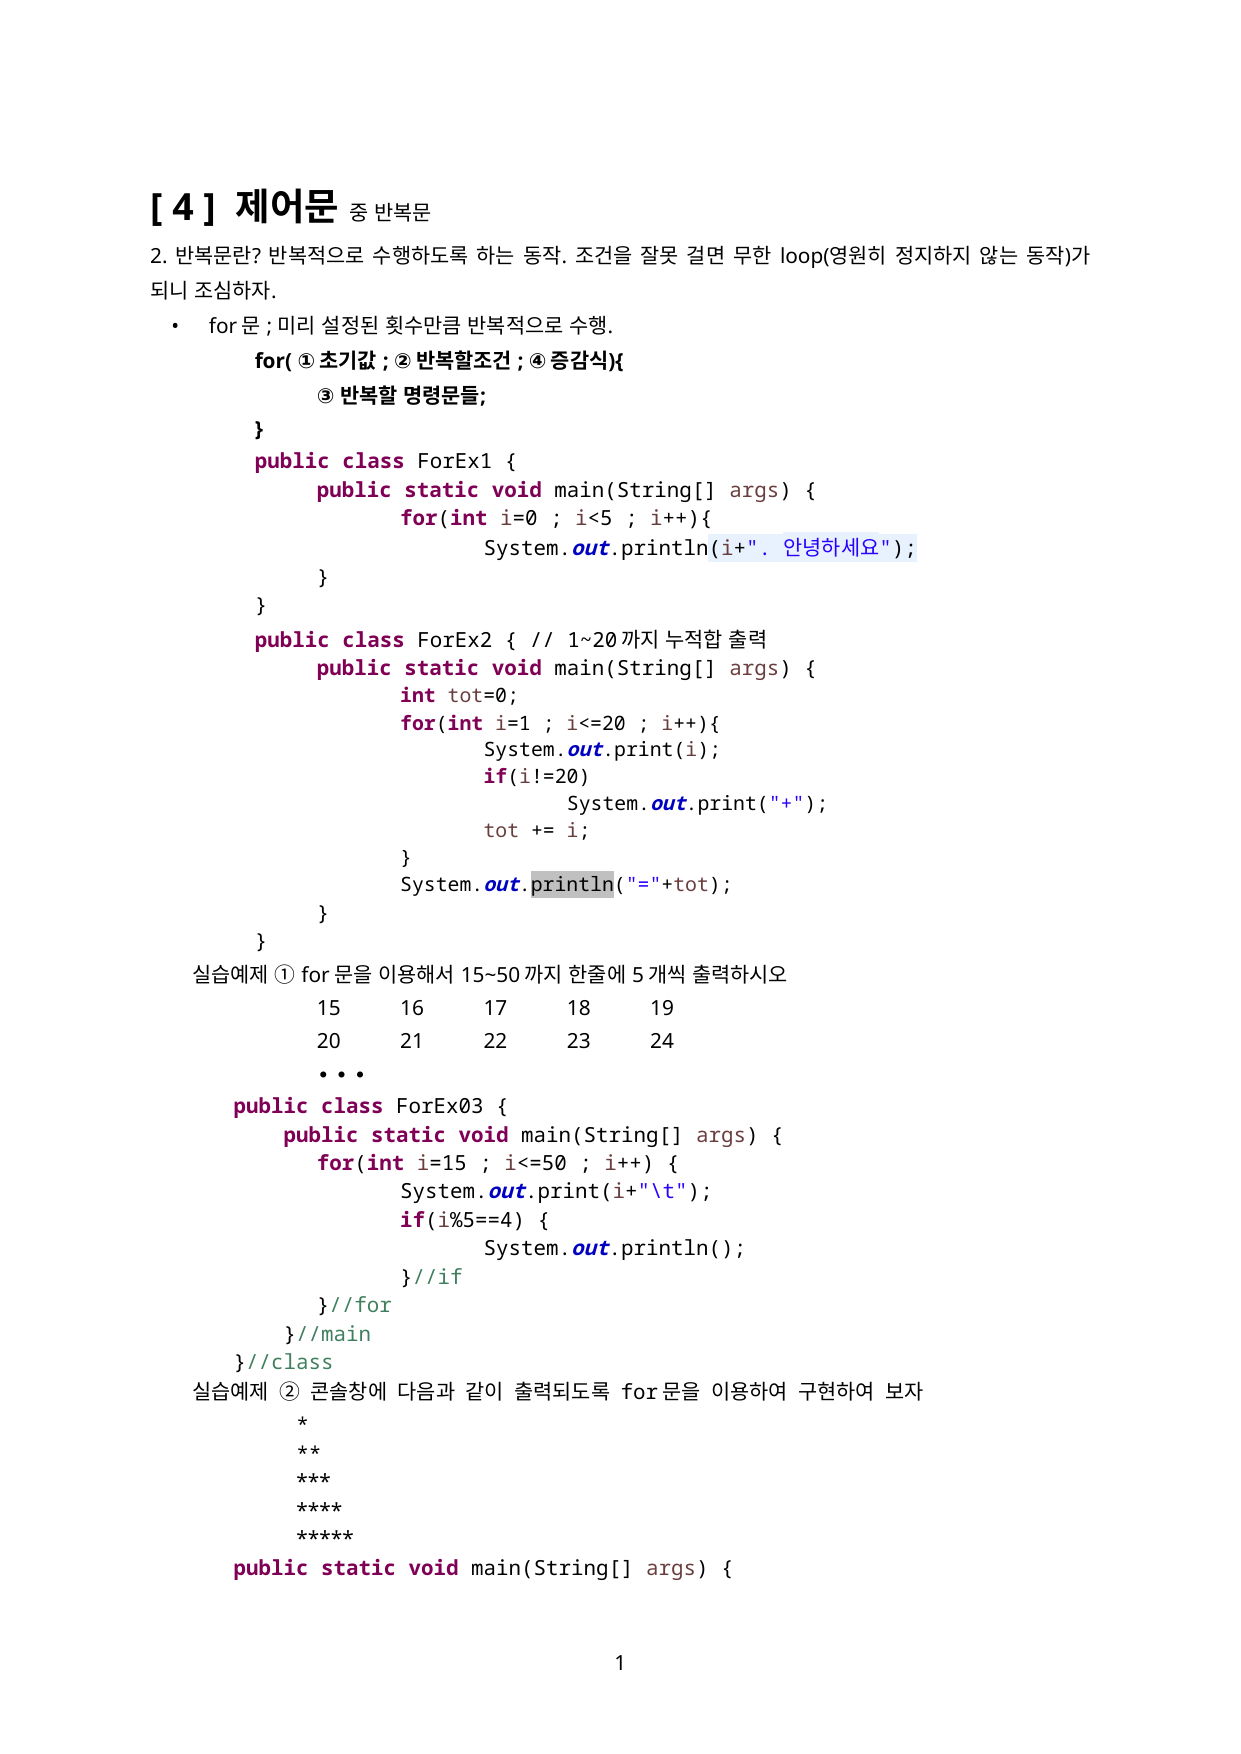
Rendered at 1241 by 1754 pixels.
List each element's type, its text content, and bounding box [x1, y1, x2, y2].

text public static void main(String[] args) { [254, 653, 1090, 682]
text System.out.println(i+". 안녕하세요"); [254, 532, 783, 562]
text * [296, 1410, 1090, 1439]
text public class ForEx03 { [150, 1091, 1090, 1120]
text [ 4 ] 제어문 중 반복문 [150, 177, 1090, 232]
text **** [296, 1496, 1090, 1524]
text for(int i=0 ; i<5 ; i++){ [254, 503, 1090, 532]
text }//for [150, 1290, 1090, 1319]
text }//class [150, 1347, 1090, 1376]
text ③ 반복할 명령문들; [254, 379, 1090, 409]
text System.out.println(i+". 안녕하세요"); [879, 532, 1090, 562]
text ***** [296, 1524, 1090, 1553]
text public class ForEx2 { // 1~20까지 누적합 출력 [254, 623, 1090, 653]
text int tot=0; [150, 682, 1090, 709]
text for(int i=1 ; i<=20 ; i++){ [150, 709, 1090, 736]
text } [254, 562, 1090, 590]
text } [254, 590, 1090, 619]
text 20 21 22 23 24 [192, 1026, 1090, 1054]
text } [150, 844, 1090, 871]
text System.out.print("+"); [150, 790, 1090, 817]
text ∙ ∙ ∙ [192, 1059, 1090, 1087]
text }//if [150, 1262, 1090, 1290]
text public static void main(String[] args) { [254, 475, 1090, 503]
text }//main [150, 1319, 1090, 1347]
text public static void main(String[] args) { [212, 1553, 1090, 1581]
text System.out.println("="+tot); [150, 871, 531, 898]
text } [233, 898, 1090, 926]
text for( ①초기값 ; ②반복할조건 ; ④증감식){ [254, 344, 1090, 374]
text 실습예제 ① for문을 이용해서 15~50까지 한줄에 5개씩 출력하시오 [192, 959, 1090, 989]
text tot += i; [150, 817, 1090, 844]
list for문 ; 미리 설정된 횟수만큼 반복적으로 수행. [171, 309, 1090, 340]
text ** [296, 1439, 1090, 1467]
text if(i%5==4) { [150, 1205, 1090, 1233]
text } [254, 926, 1090, 954]
text System.out.print(i); [150, 736, 1090, 763]
text System.out.println(); [150, 1233, 1090, 1262]
text for(int i=15 ; i<=50 ; i++) { [150, 1148, 1090, 1177]
text System.out.println("="+tot); [614, 871, 1090, 898]
text 15 16 17 18 19 [192, 993, 1090, 1022]
text 실습예제 ② 콘솔창에 다음과 같이 출력되도록 for문을 이용하여 구현하여 보자 [192, 1376, 1090, 1406]
text *** [296, 1467, 1090, 1496]
text public class ForEx1 { [254, 446, 1090, 475]
text public static void main(String[] args) { [150, 1120, 1090, 1148]
text System.out.print(i+"\t"); [150, 1177, 1090, 1205]
text if(i!=20) [150, 763, 1090, 790]
text 2. 반복문란? 반복적으로 수행하도록 하는 동작. 조건을 잘못 걸면 무한 loop(영원히 정지하지 않는 동작)가 되니 조심하자. [150, 240, 1090, 305]
text } [254, 414, 1090, 442]
